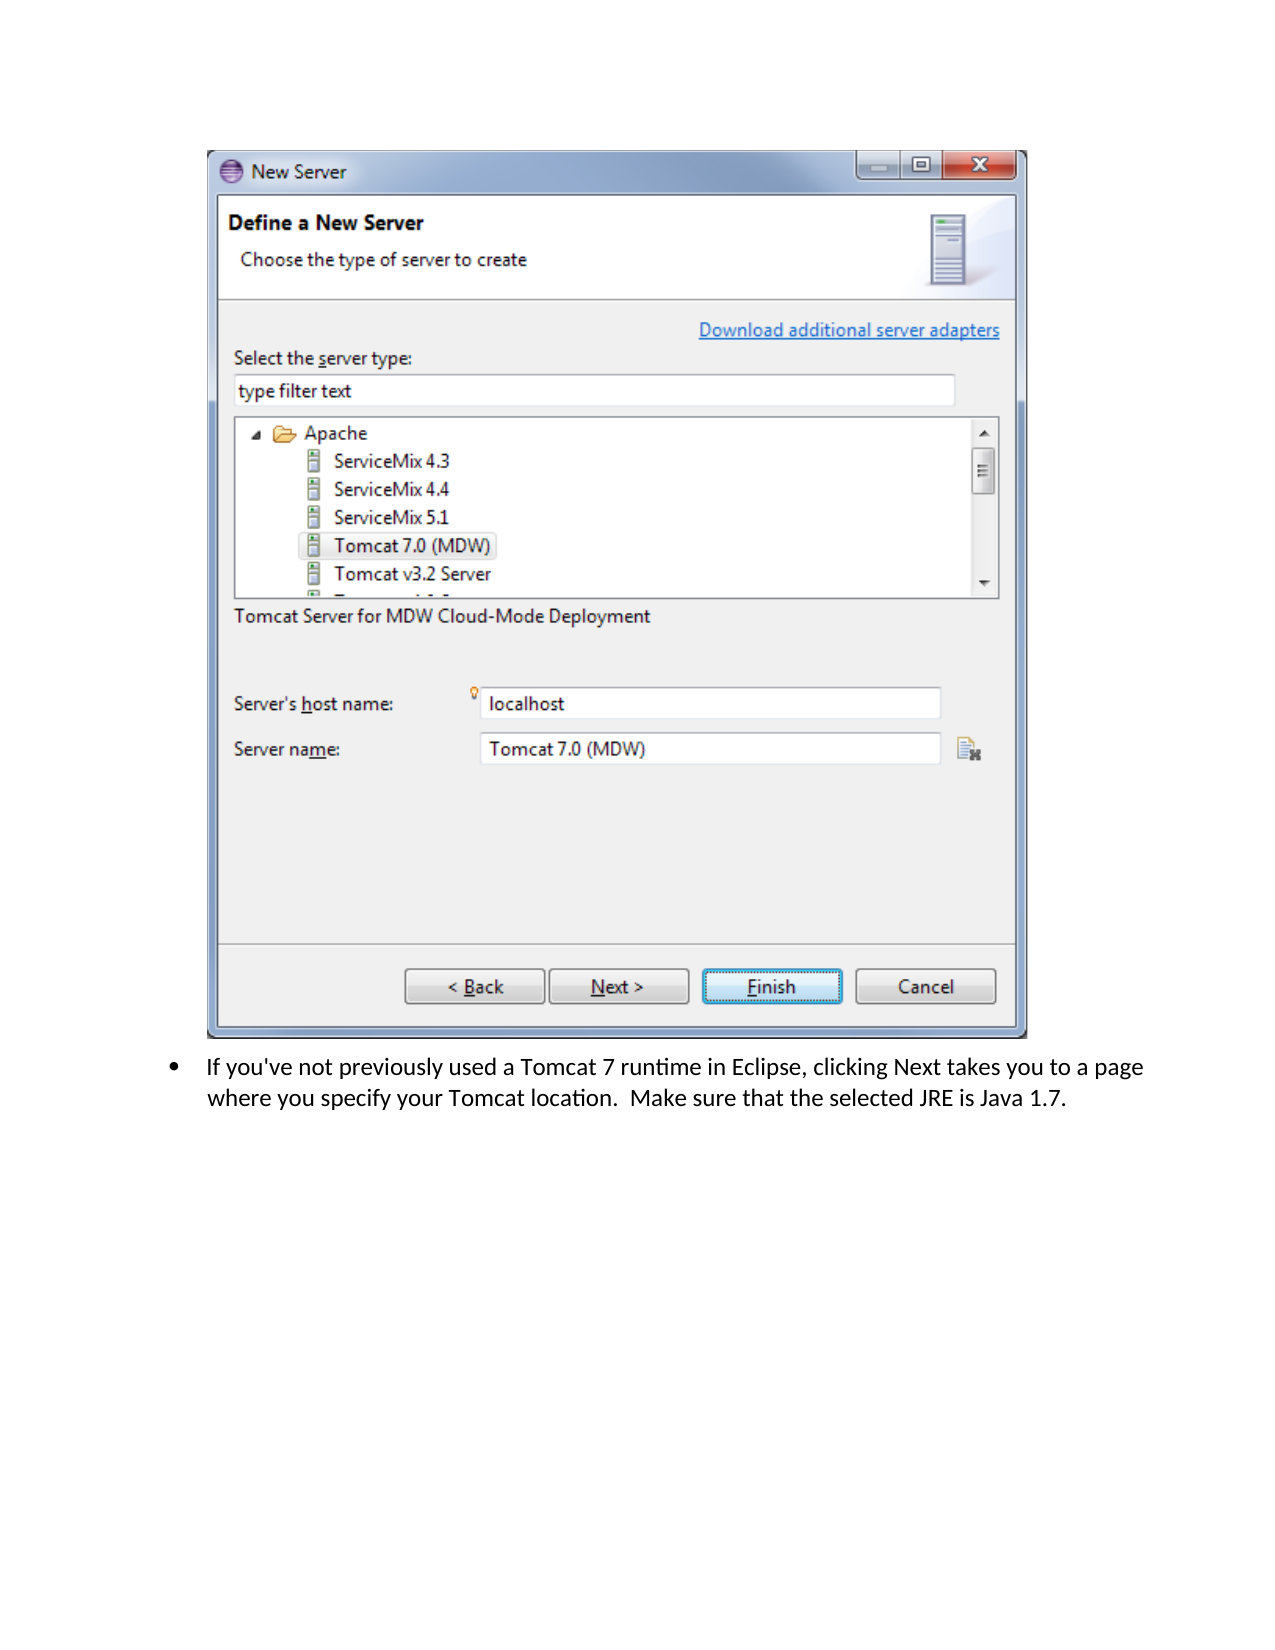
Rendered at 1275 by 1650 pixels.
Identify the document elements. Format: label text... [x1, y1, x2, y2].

list If you've not previously used a Tomcat 7 runtime in Eclipse, clicking Next takes you to a page where you specify your Tomcat location. Make sure that the selected JRE is Java 1.7. [169, 1052, 1162, 1113]
picture [207, 150, 1028, 1039]
